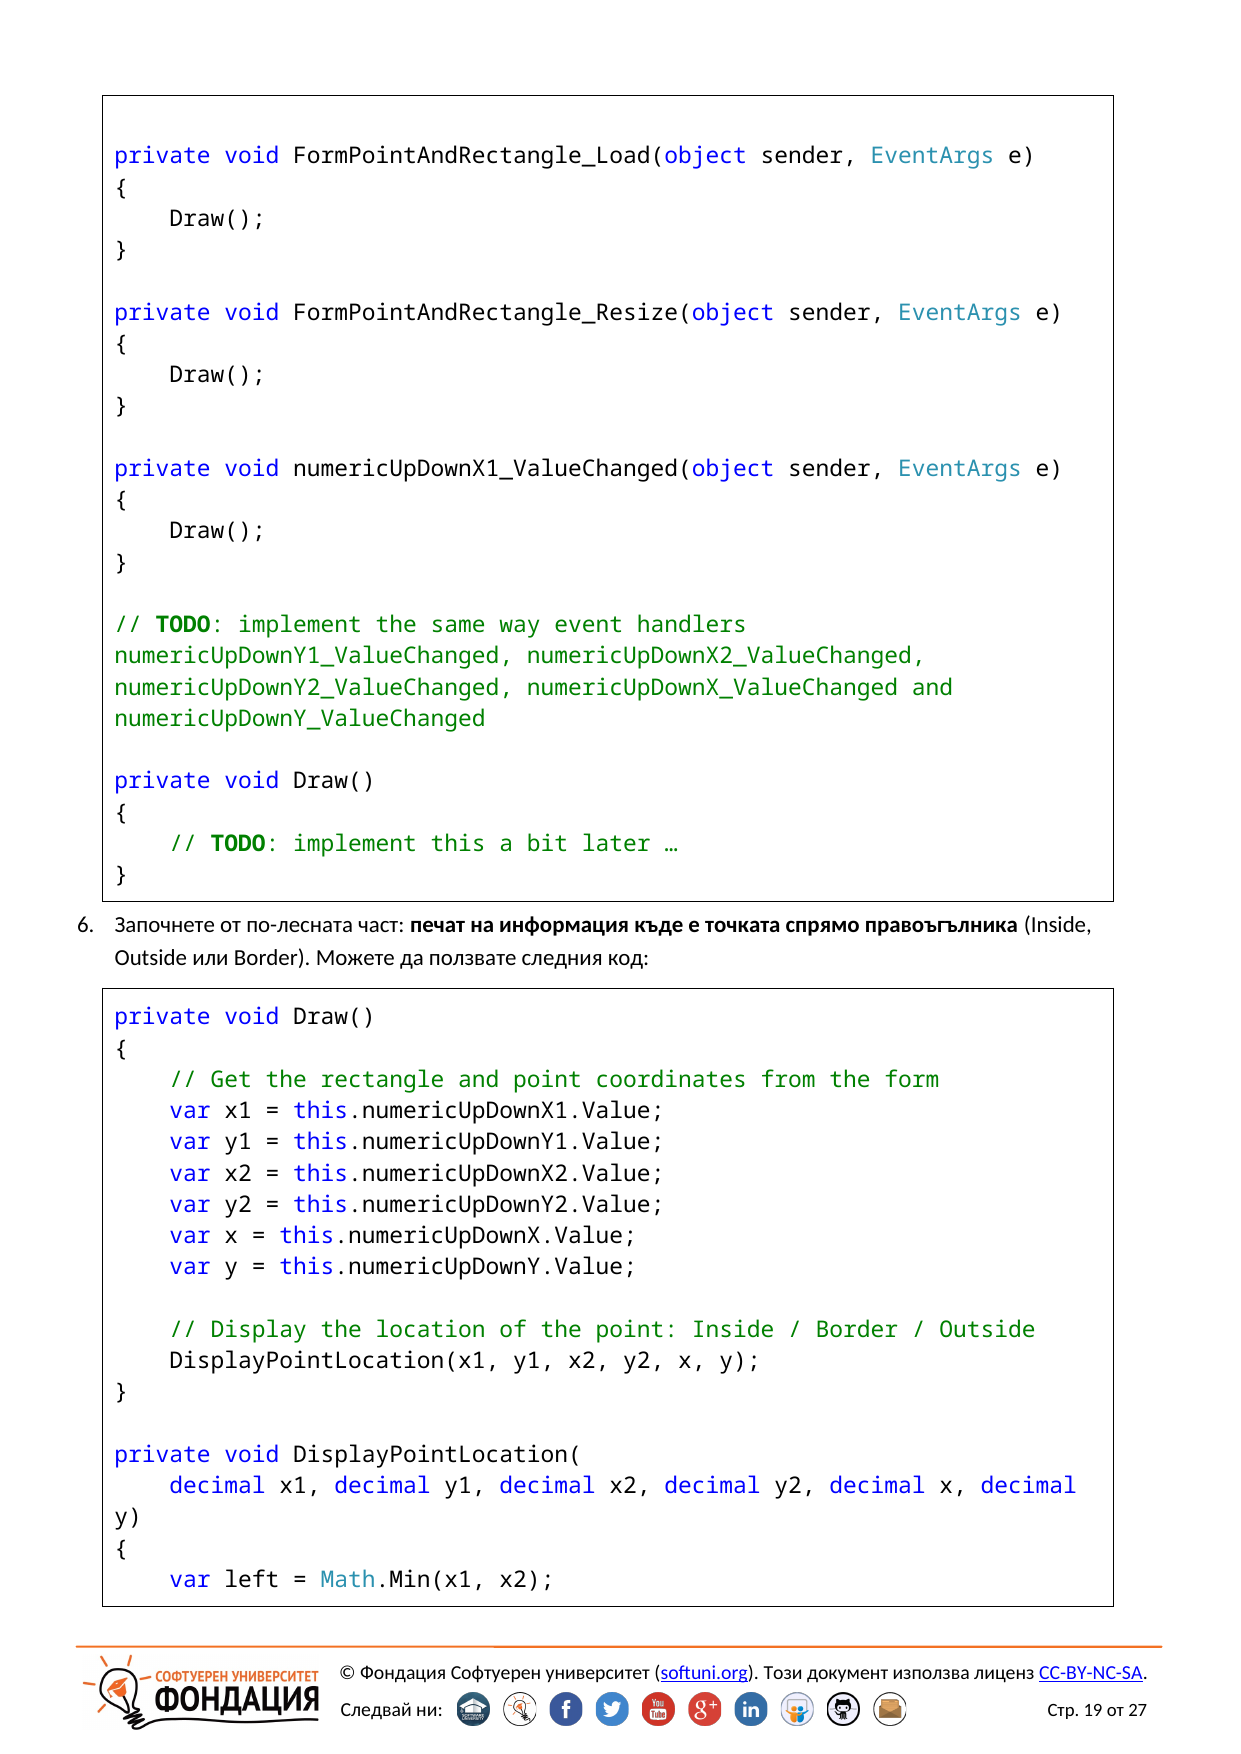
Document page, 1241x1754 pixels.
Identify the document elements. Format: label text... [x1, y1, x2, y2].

picture [82, 1654, 319, 1730]
picture [827, 1692, 860, 1726]
picture [734, 1692, 768, 1726]
picture [549, 1692, 583, 1726]
picture [873, 1692, 907, 1726]
picture [780, 1692, 814, 1726]
picture [457, 1692, 490, 1726]
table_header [103, 989, 1113, 1606]
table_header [103, 96, 1113, 901]
picture [642, 1692, 675, 1726]
picture [595, 1692, 629, 1726]
picture [503, 1692, 537, 1726]
list Започнете от по-лесната част: печат на информация къде е точката спрямо правоъгълника (Inside, Outside или Border). Можете да ползвате следния код: [77, 911, 1163, 971]
picture [688, 1692, 722, 1726]
